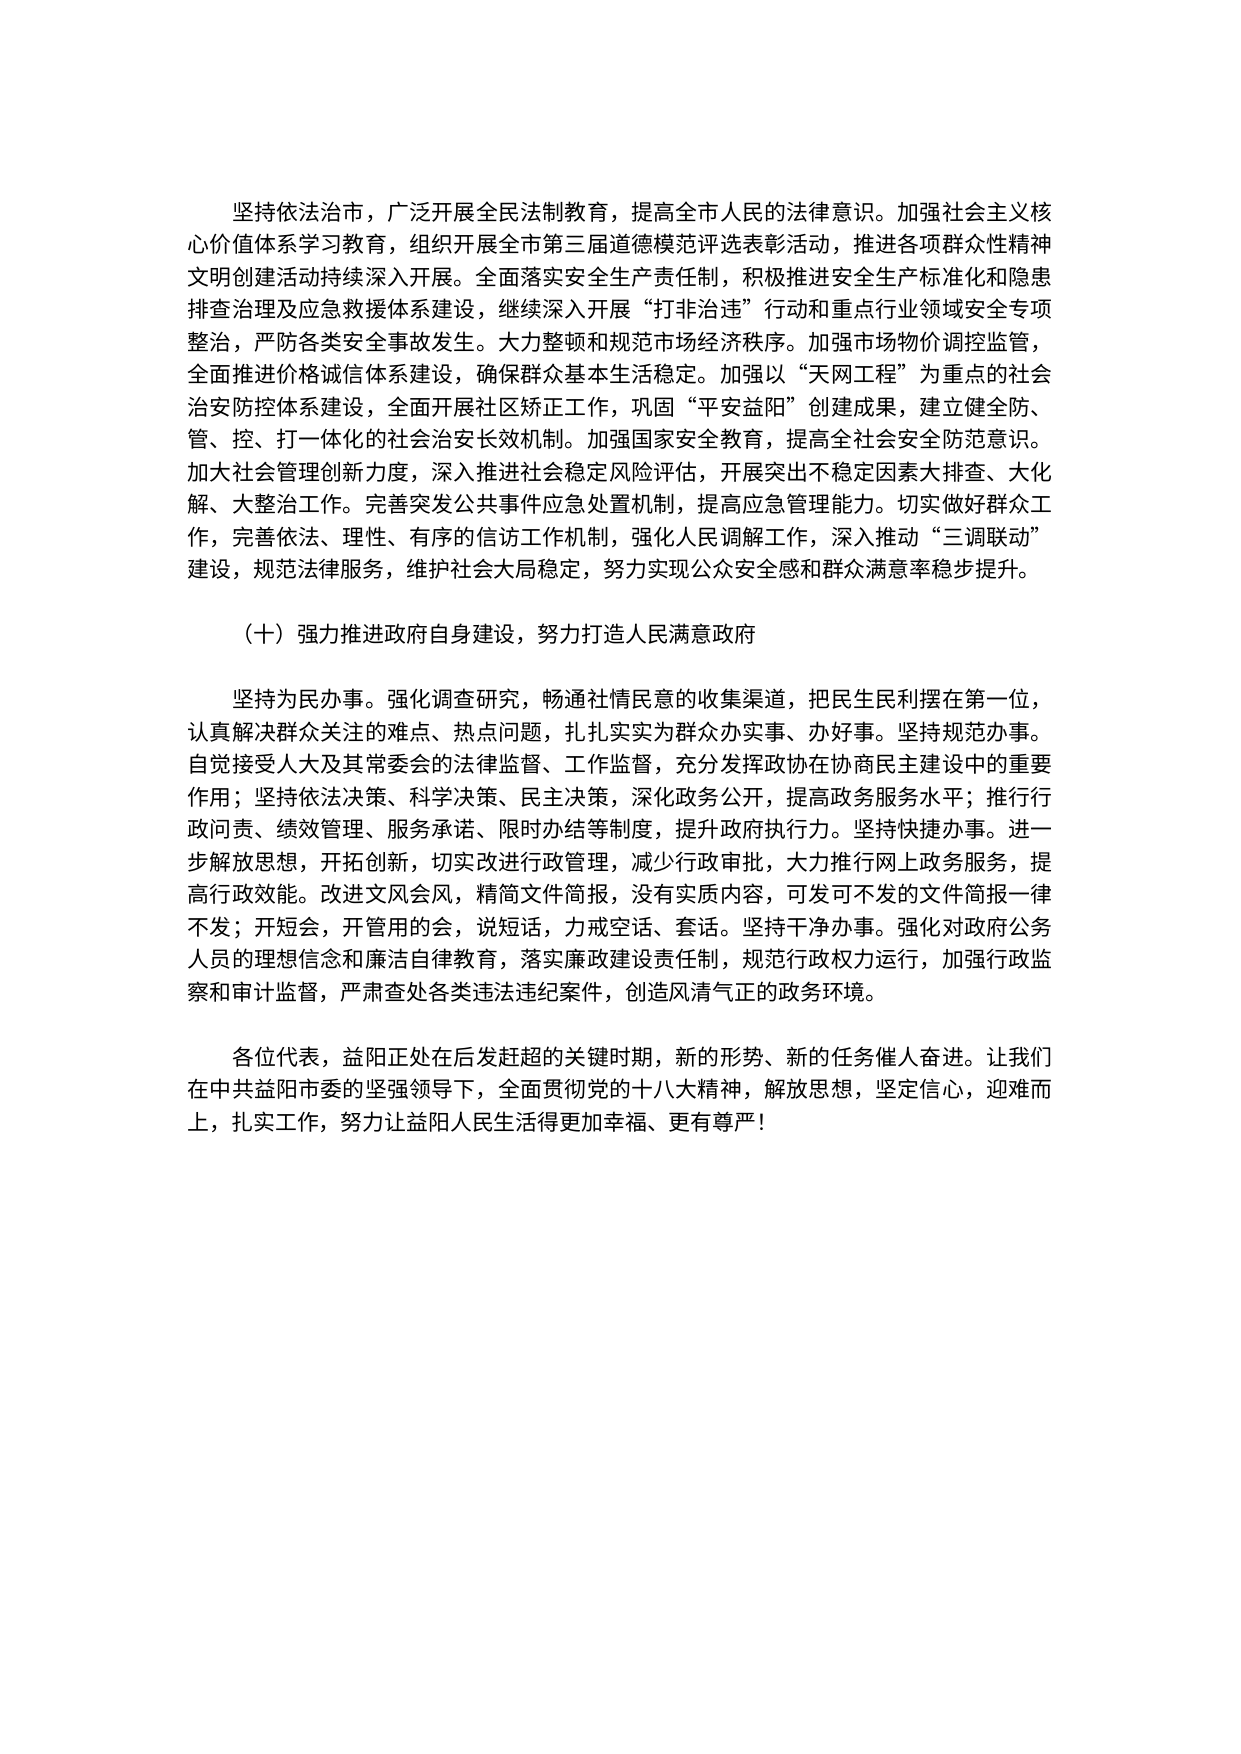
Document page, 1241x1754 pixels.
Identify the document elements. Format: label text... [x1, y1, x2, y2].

text 坚持依法治市，广泛开展全民法制教育，提高全市人民的法律意识。加强社会主义核心价值体系学习教育，组织开展全市第三届道德模范评选表彰活动，推进各项群众性精神文明创建活动持续深入开展。全面落实安全生产责任制，积极推进安全生产标准化和隐患排查治理及应急救援体系建设，继续深入开展“打非治违”行动和重点行业领域安全专项整治，严防各类安全事故发生。大力整顿和规范市场经济秩序。加强市场物价调控监管，全面推进价格诚信体系建设，确保群众基本生活稳定。加强以“天网工程”为重点的社会治安防控体系建设，全面开展社区矫正工作，巩固“平安益阳”创建成果，建立健全防、管、控、打一体化的社会治安长效机制。加强国家安全教育，提高全社会安全防范意识。加大社会管理创新力度，深入推进社会稳定风险评估，开展突出不稳定因素大排查、大化解、大整治工作。完善突发公共事件应急处置机制，提高应急管理能力。切实做好群众工作，完善依法、理性、有序的信访工作机制，强化人民调解工作，深入推动“三调联动”建设，规范法律服务，维护社会大局稳定，努力实现公众安全感和群众满意率稳步提升。 [187, 194, 1053, 584]
text （十）强力推进政府自身建设，努力打造人民满意政府 [187, 617, 1053, 649]
text 各位代表，益阳正处在后发赶超的关键时期，新的形势、新的任务催人奋进。让我们在中共益阳市委的坚强领导下，全面贯彻党的十八大精神，解放思想，坚定信心，迎难而上，扎实工作，努力让益阳人民生活得更加幸福、更有尊严！ [187, 1039, 1053, 1137]
text 坚持为民办事。强化调查研究，畅通社情民意的收集渠道，把民生民利摆在第一位，认真解决群众关注的难点、热点问题，扎扎实实为群众办实事、办好事。坚持规范办事。自觉接受人大及其常委会的法律监督、工作监督，充分发挥政协在协商民主建设中的重要作用；坚持依法决策、科学决策、民主决策，深化政务公开，提高政务服务水平；推行行政问责、绩效管理、服务承诺、限时办结等制度，提升政府执行力。坚持快捷办事。进一步解放思想，开拓创新，切实改进行政管理，减少行政审批，大力推行网上政务服务，提高行政效能。改进文风会风，精简文件简报，没有实质内容，可发可不发的文件简报一律不发；开短会，开管用的会，说短话，力戒空话、套话。坚持干净办事。强化对政府公务人员的理想信念和廉洁自律教育，落实廉政建设责任制，规范行政权力运行，加强行政监察和审计监督，严肃查处各类违法违纪案件，创造风清气正的政务环境。 [187, 682, 1053, 1007]
